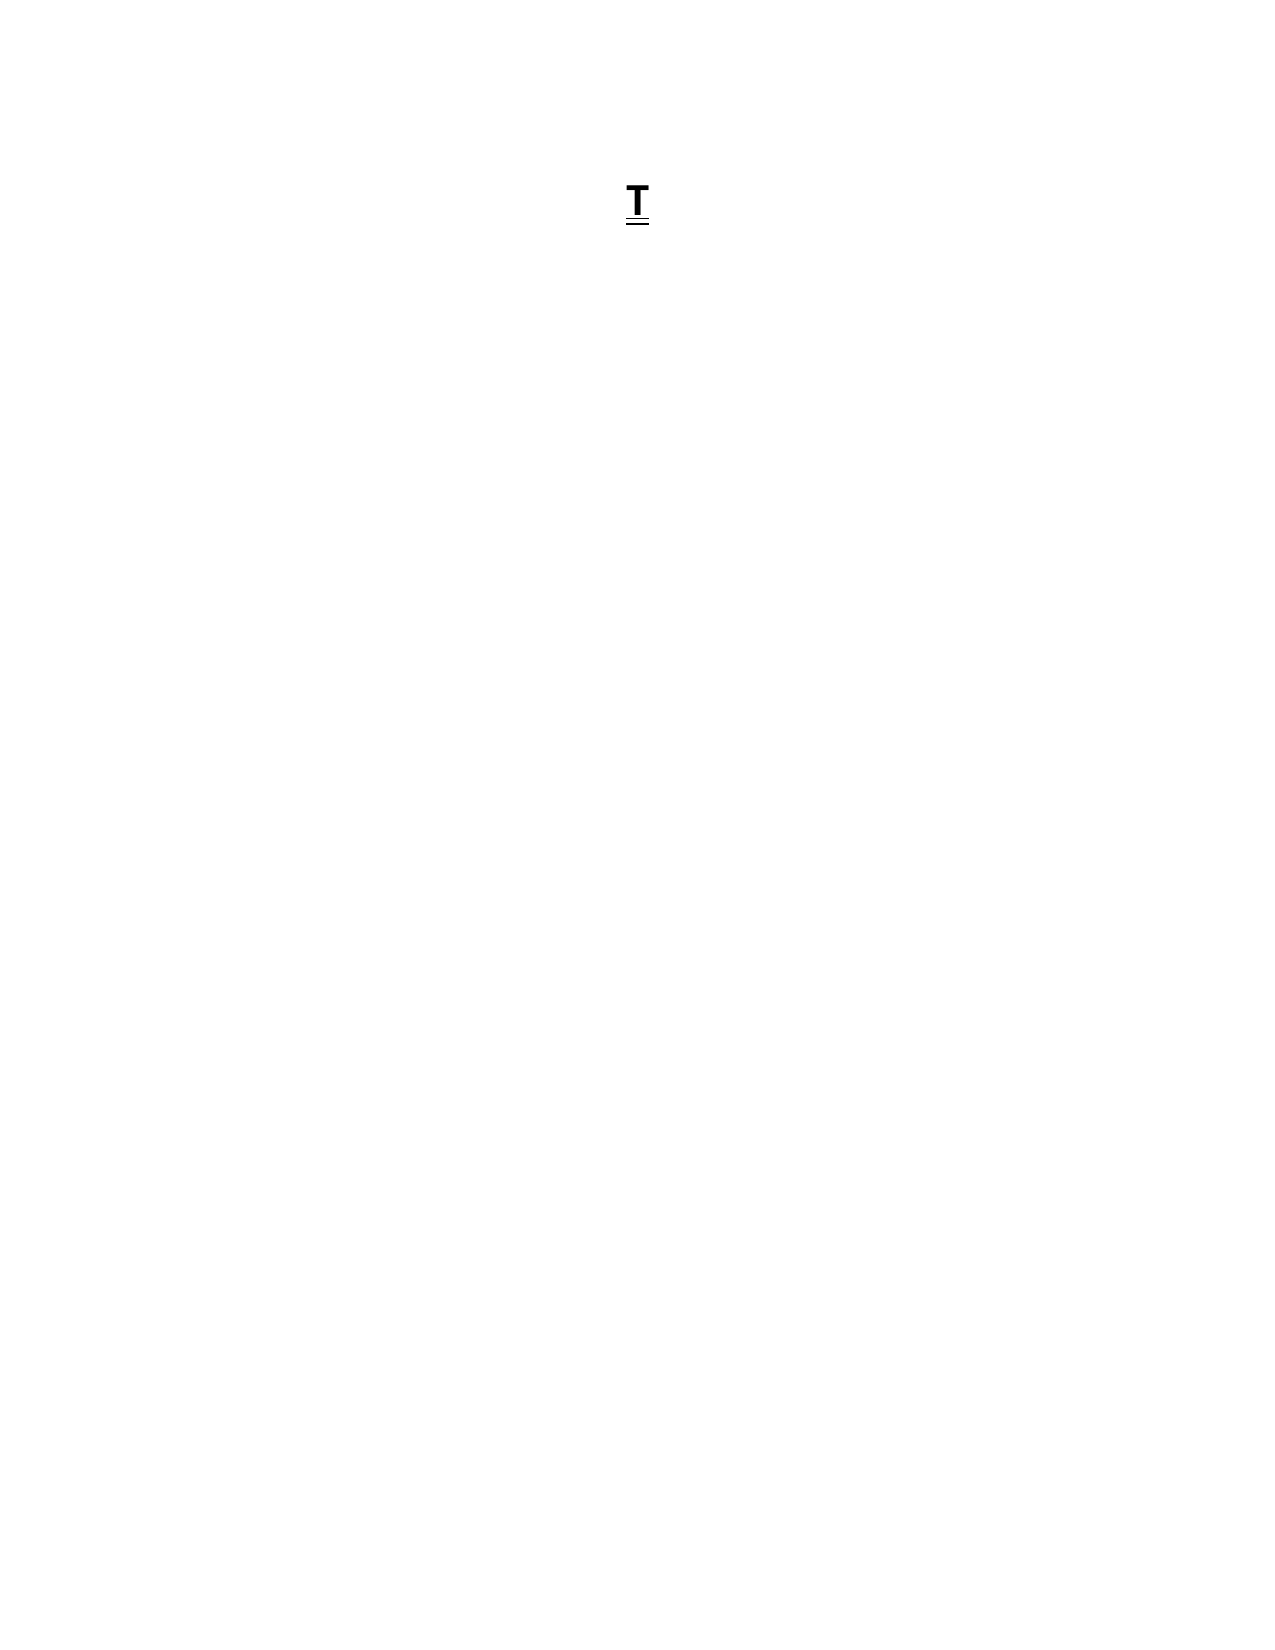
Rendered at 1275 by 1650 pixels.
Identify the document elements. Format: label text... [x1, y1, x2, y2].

subtitle T [150, 171, 1125, 227]
